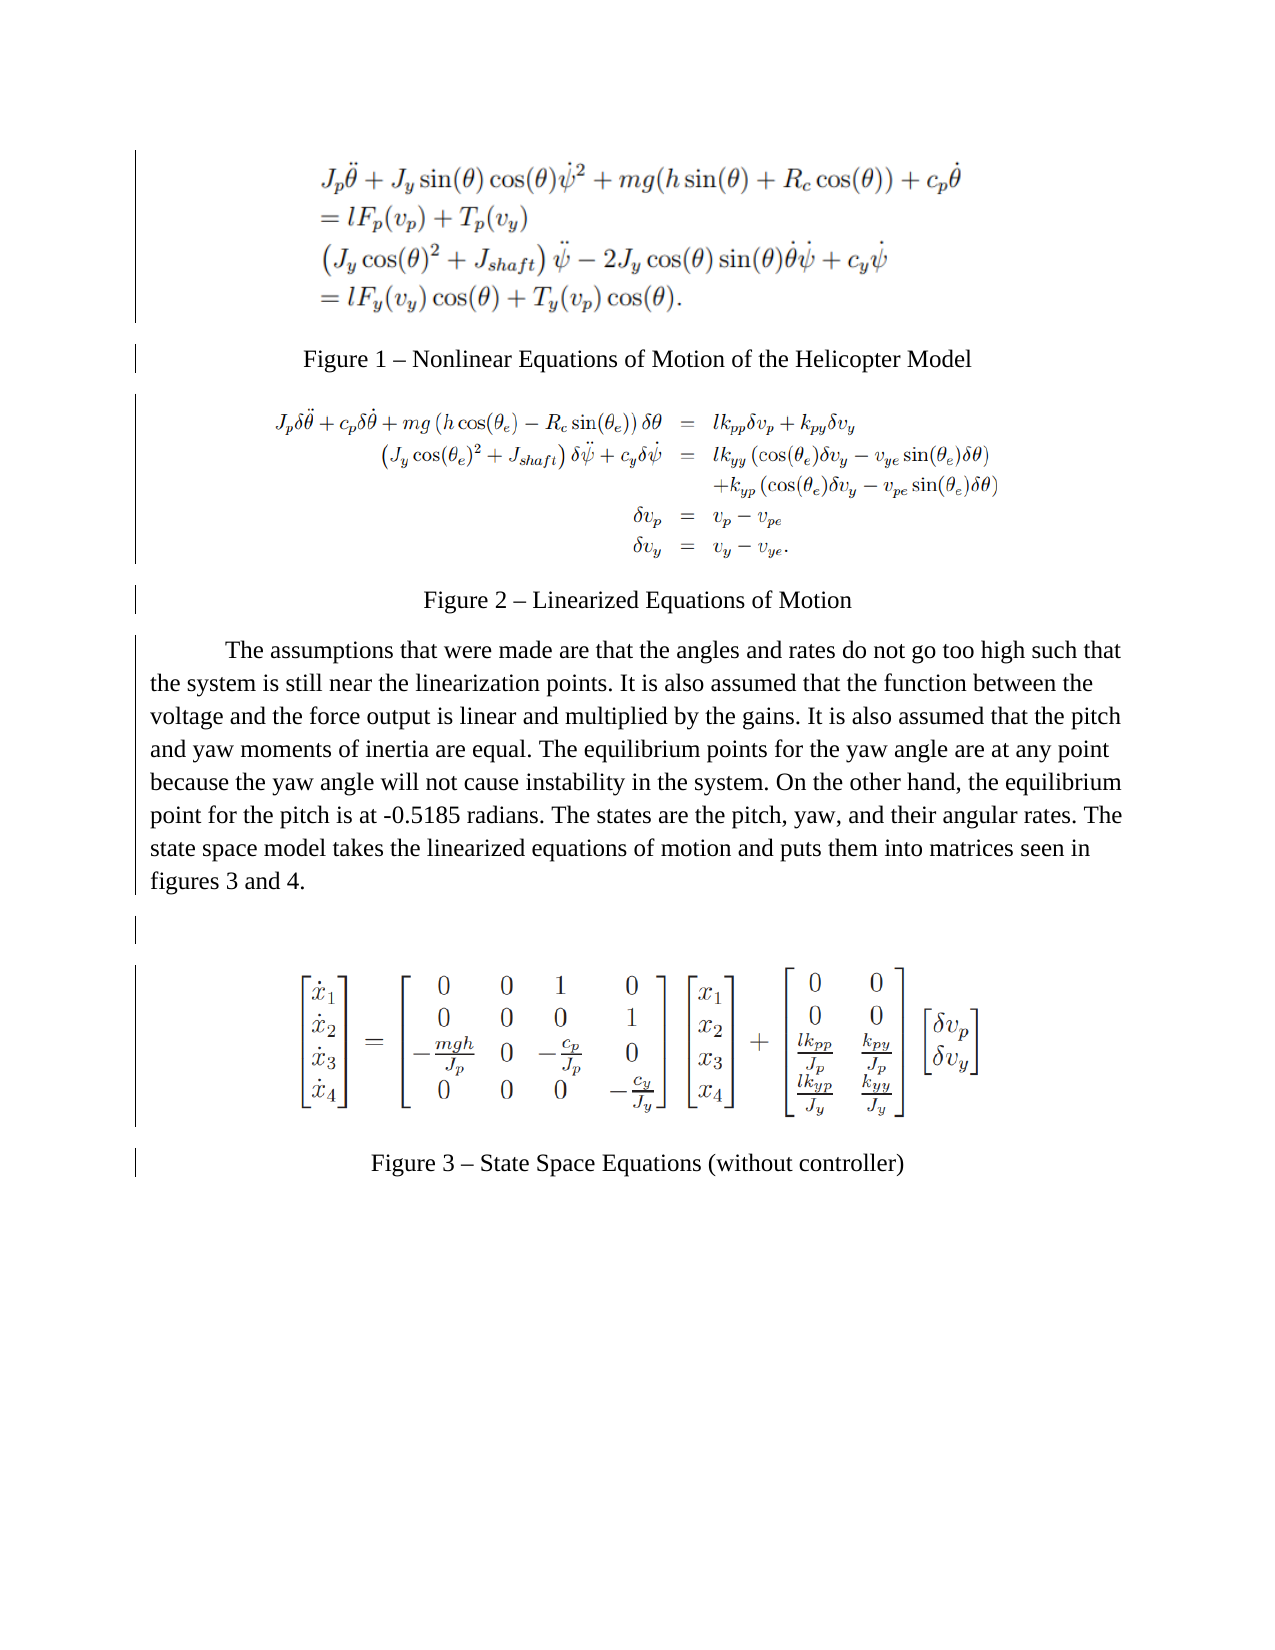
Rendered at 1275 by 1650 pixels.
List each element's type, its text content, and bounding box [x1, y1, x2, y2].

picture [270, 393, 1005, 565]
text Figure 1 – Nonlinear Equations of Motion of the Helicopter Model [150, 344, 1125, 373]
text Figure 2 – Linearized Equations of Motion [150, 585, 1125, 614]
picture [303, 150, 972, 324]
text Figure 3 – State Space Equations (without controller) [150, 1148, 1125, 1177]
text The assumptions that were made are that the angles and rates do not go too high such that the system is still near the linearization points. It is also assumed that the function between the voltage and the force output is linear and multiplied by the gains. It is also assumed that the pitch and yaw moments of inertia are equal. The equilibrium points for the yaw angle are at any point because the yaw angle will not cause instability in the system. On the other hand, the equilibrium point for the pitch is at -0.5185 radians. The states are the pitch, yaw, and their angular rates. The state space model takes the linearized equations of motion and puts them into matrices seen in figures 3 and 4. [150, 635, 1125, 895]
picture [290, 965, 985, 1127]
